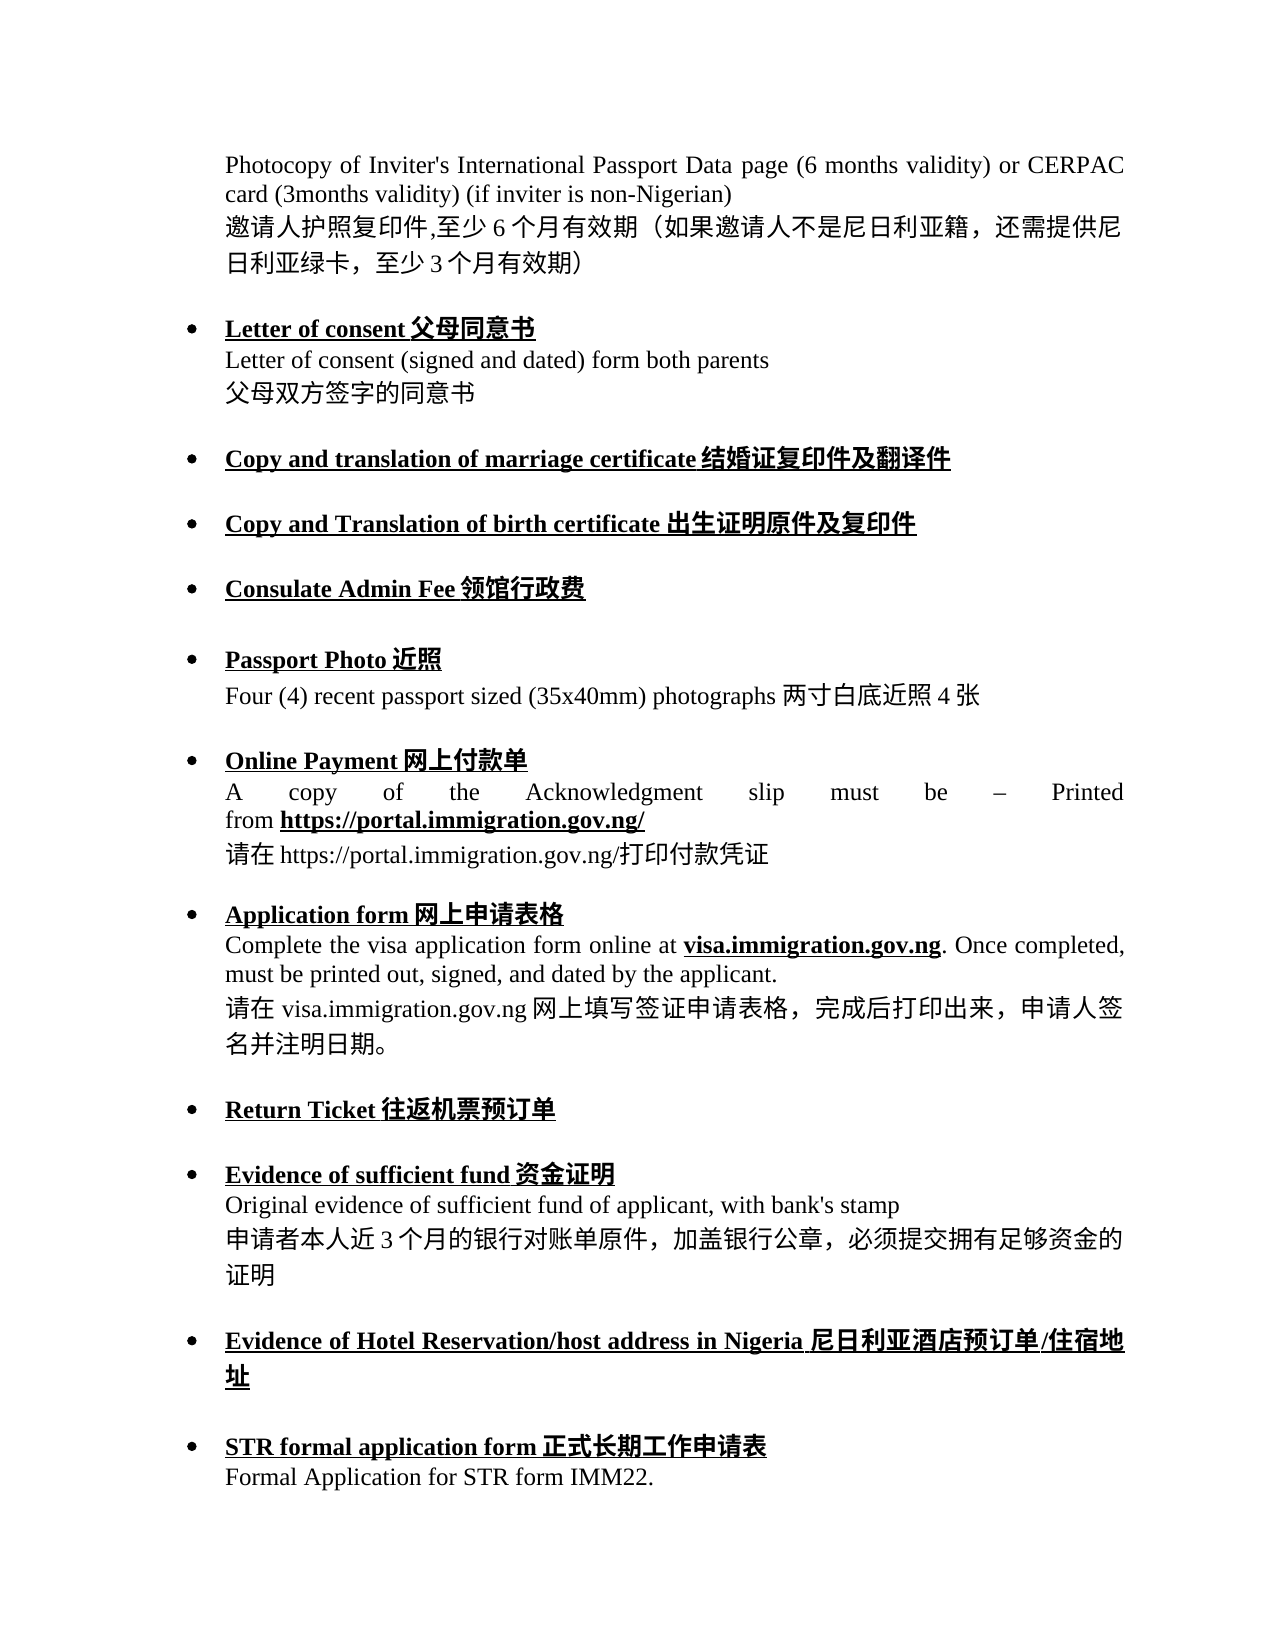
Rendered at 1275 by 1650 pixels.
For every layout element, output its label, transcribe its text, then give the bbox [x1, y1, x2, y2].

list Passport Photo近照 [187, 639, 1125, 675]
list Copy and translation of marriage certificate结婚证复印件及翻译件 [187, 439, 1125, 475]
text Original evidence of sufficient fund of applicant, with bank's stamp [150, 1191, 1125, 1219]
list Photocopy of Inviter's International Passport Data page (6 months validity) or CERPAC card (3months validity) (if inviter is non-Nigerian) [225, 150, 1125, 207]
list Letter of consent父母同意书 [187, 309, 1125, 345]
list Copy and Translation of birth certificate 出生证明原件及复印件 [187, 504, 1125, 540]
list Application form网上申请表格 [187, 894, 1125, 931]
text Letter of consent (signed and dated) form both parents [150, 345, 1125, 374]
text Complete the visa application form online at visa.immigration.gov.ng. Once completed, must be printed out, signed, and dated by the applicant. [225, 931, 1125, 988]
list 请在visa.immigration.gov.ng网上填写签证申请表格，完成后打印出来，申请人签名并注明日期。 [225, 988, 1125, 1061]
list Online Payment网上付款单 [187, 740, 1125, 777]
text 请在https://portal.immigration.gov.ng/打印付款凭证 [225, 834, 1125, 870]
list 申请者本人近3个月的银行对账单原件，加盖银行公章，必须提交拥有足够资金的证明 [225, 1219, 1125, 1292]
list 邀请人护照复印件,至少6个月有效期（如果邀请人不是尼日利亚籍，还需提供尼日利亚绿卡，至少3个月有效期） [225, 207, 1125, 280]
text A copy of the Acknowledgment slip must be – Printed from https://portal.immigration.gov.ng/ [225, 777, 1125, 834]
list Evidence of Hotel Reservation/host address in Nigeria尼日利亚酒店预订单/住宿地址 [187, 1321, 1125, 1393]
list STR formal application form正式长期工作申请表 [187, 1426, 1125, 1462]
list Return Ticket往返机票预订单 [187, 1089, 1125, 1126]
list Four (4) recent passport sized (35x40mm) photographs 两寸白底近照4张 [225, 675, 1125, 712]
text 父母双方签字的同意书 [150, 374, 1125, 410]
list Evidence of sufficient fund资金证明 [187, 1154, 1125, 1191]
list Formal Application for STR form IMM22. [225, 1462, 1125, 1491]
list Consulate Admin Fee领馆行政费 [187, 569, 1125, 605]
